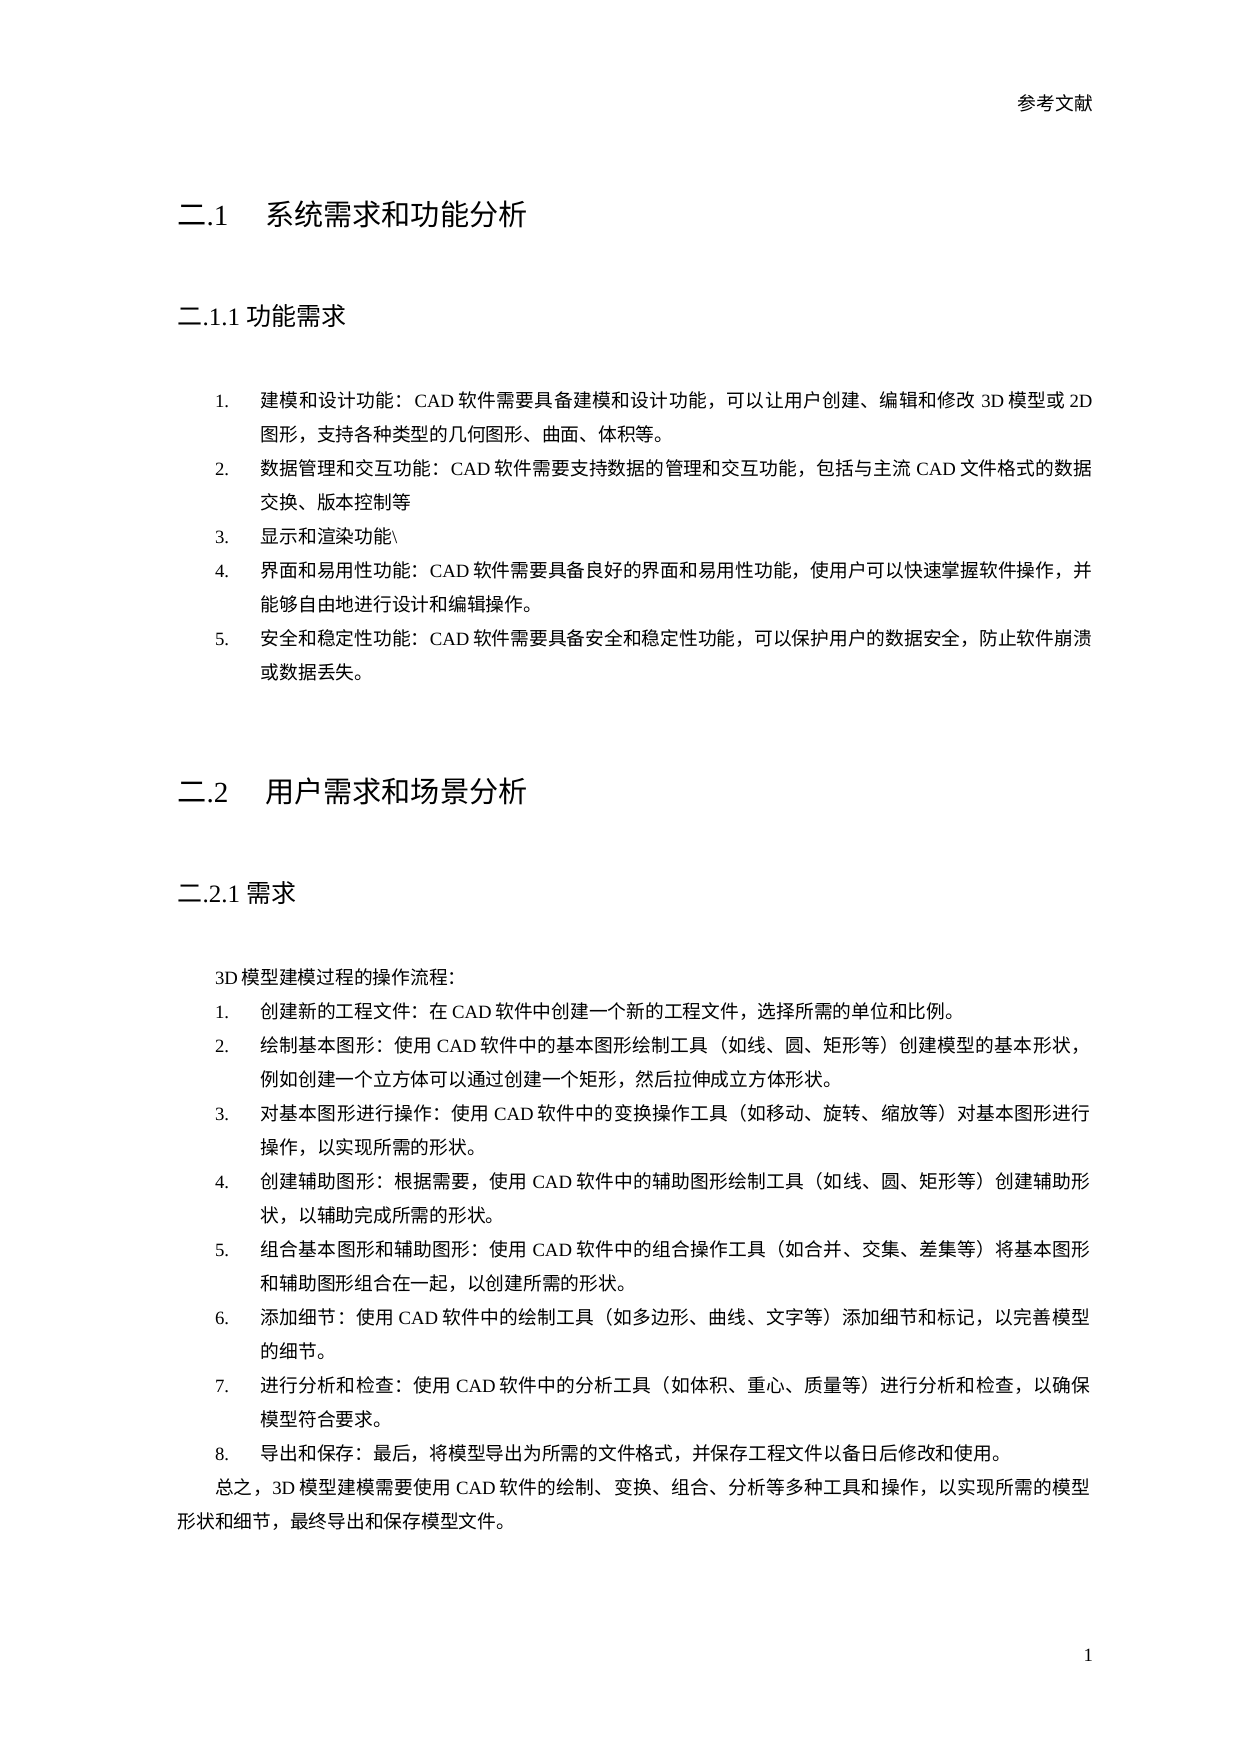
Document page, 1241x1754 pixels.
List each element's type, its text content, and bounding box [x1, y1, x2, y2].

text 用户需求和场景分析 [177, 756, 1092, 824]
text 需求 [177, 858, 1092, 926]
text 总之，3D模型建模需要使用CAD软件的绘制、变换、组合、分析等多种工具和操作，以实现所需的模型形状和细节，最终导出和保存模型文件。 [177, 1469, 1092, 1537]
text 系统需求和功能分析 [177, 178, 1092, 246]
list 导出和保存：最后，将模型导出为所需的文件格式，并保存工程文件以备日后修改和使用。 [215, 1435, 1092, 1469]
text 功能需求 [177, 280, 1092, 348]
list 安全和稳定性功能：CAD软件需要具备安全和稳定性功能，可以保护用户的数据安全，防止软件崩溃或数据丢失。 [215, 620, 1092, 688]
text 3D模型建模过程的操作流程： [177, 959, 1092, 993]
list 添加细节：使用CAD软件中的绘制工具（如多边形、曲线、文字等）添加细节和标记，以完善模型的细节。 [215, 1299, 1092, 1367]
list 对基本图形进行操作：使用CAD软件中的变换操作工具（如移动、旋转、缩放等）对基本图形进行操作，以实现所需的形状。 [215, 1095, 1092, 1163]
list 创建辅助图形：根据需要，使用CAD软件中的辅助图形绘制工具（如线、圆、矩形等）创建辅助形状，以辅助完成所需的形状。 [215, 1163, 1092, 1231]
list 界面和易用性功能：CAD软件需要具备良好的界面和易用性功能，使用户可以快速掌握软件操作，并能够自由地进行设计和编辑操作。 [215, 552, 1092, 620]
list 显示和渲染功能\ [215, 518, 1092, 552]
list 组合基本图形和辅助图形：使用CAD软件中的组合操作工具（如合并、交集、差集等）将基本图形和辅助图形组合在一起，以创建所需的形状。 [215, 1231, 1092, 1299]
list 创建新的工程文件：在CAD软件中创建一个新的工程文件，选择所需的单位和比例。 [215, 993, 1092, 1027]
list 进行分析和检查：使用CAD软件中的分析工具（如体积、重心、质量等）进行分析和检查，以确保模型符合要求。 [215, 1367, 1092, 1435]
list 数据管理和交互功能：CAD软件需要支持数据的管理和交互功能，包括与主流CAD文件格式的数据交换、版本控制等 [215, 450, 1092, 518]
list 绘制基本图形：使用CAD软件中的基本图形绘制工具（如线、圆、矩形等）创建模型的基本形状，例如创建一个立方体可以通过创建一个矩形，然后拉伸成立方体形状。 [215, 1027, 1092, 1095]
list 建模和设计功能：CAD软件需要具备建模和设计功能，可以让用户创建、编辑和修改3D模型或2D图形，支持各种类型的几何图形、曲面、体积等。 [215, 382, 1092, 450]
